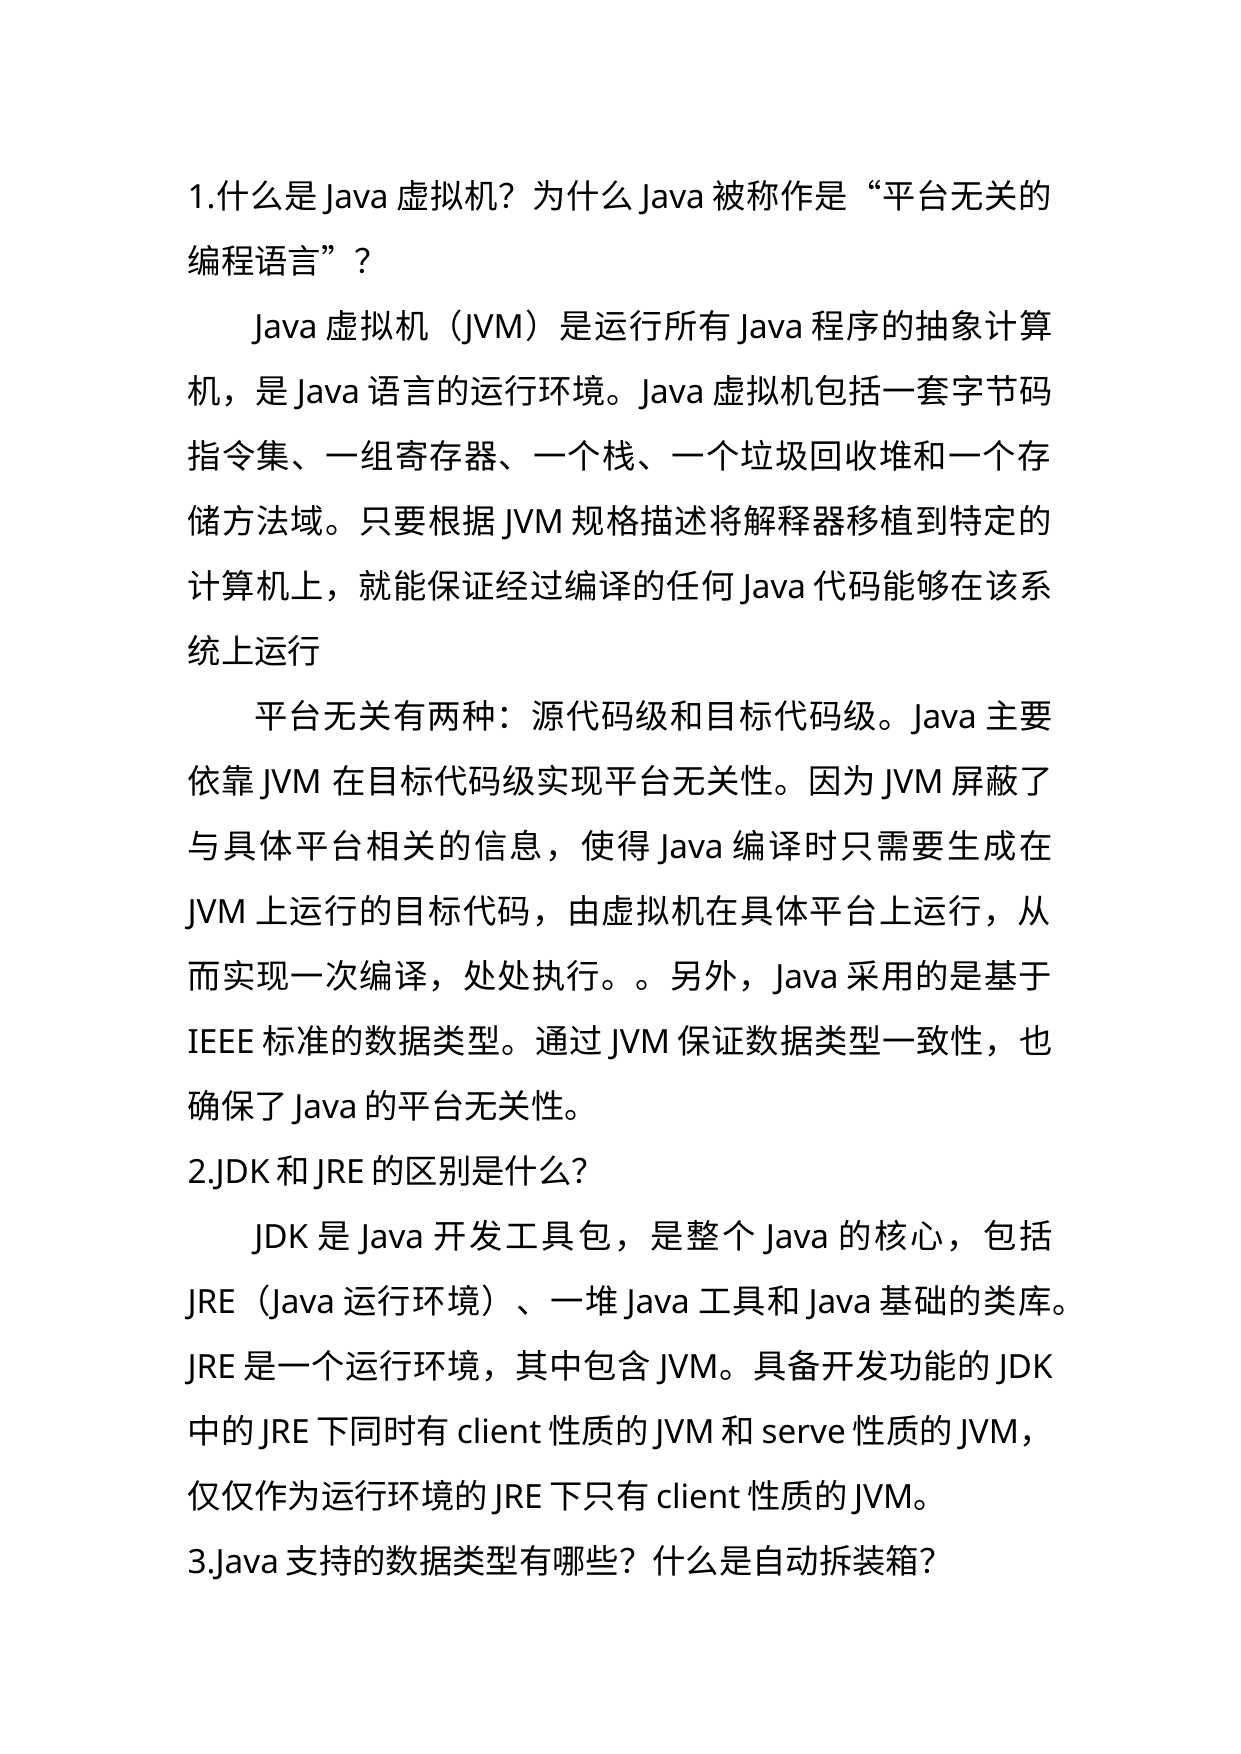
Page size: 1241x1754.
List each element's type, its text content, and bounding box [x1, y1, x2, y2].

text 2.JDK和JRE的区别是什么？ [187, 1137, 1053, 1202]
text 平台无关有两种：源代码级和目标代码级。Java主要依靠JVM 在目标代码级实现平台无关性。因为JVM屏蔽了与具体平台相关的信息，使得Java编译时只需要生成在JVM上运行的目标代码，由虚拟机在具体平台上运行，从而实现一次编译，处处执行。。另外，Java采用的是基于IEEE标准的数据类型。通过JVM保证数据类型一致性，也确保了Java的平台无关性。 [187, 682, 1053, 1137]
text Java虚拟机（JVM）是运行所有Java程序的抽象计算机，是Java语言的运行环境。Java虚拟机包括一套字节码指令集、一组寄存器、一个栈、一个垃圾回收堆和一个存储方法域。只要根据JVM规格描述将解释器移植到特定的计算机上，就能保证经过编译的任何Java代码能够在该系统上运行 [187, 292, 1053, 682]
text 1.什么是Java虚拟机？为什么Java被称作是“平台无关的编程语言”？ [187, 162, 1053, 292]
text JDK是Java开发工具包，是整个Java的核心，包括JRE（Java运行环境）、一堆Java工具和Java基础的类库。JRE是一个运行环境，其中包含JVM。具备开发功能的JDK中的JRE下同时有client性质的JVM和serve性质的JVM，仅仅作为运行环境的JRE下只有client性质的JVM。 [187, 1202, 1053, 1527]
text 3.Java支持的数据类型有哪些？什么是自动拆装箱？ [187, 1527, 1053, 1592]
